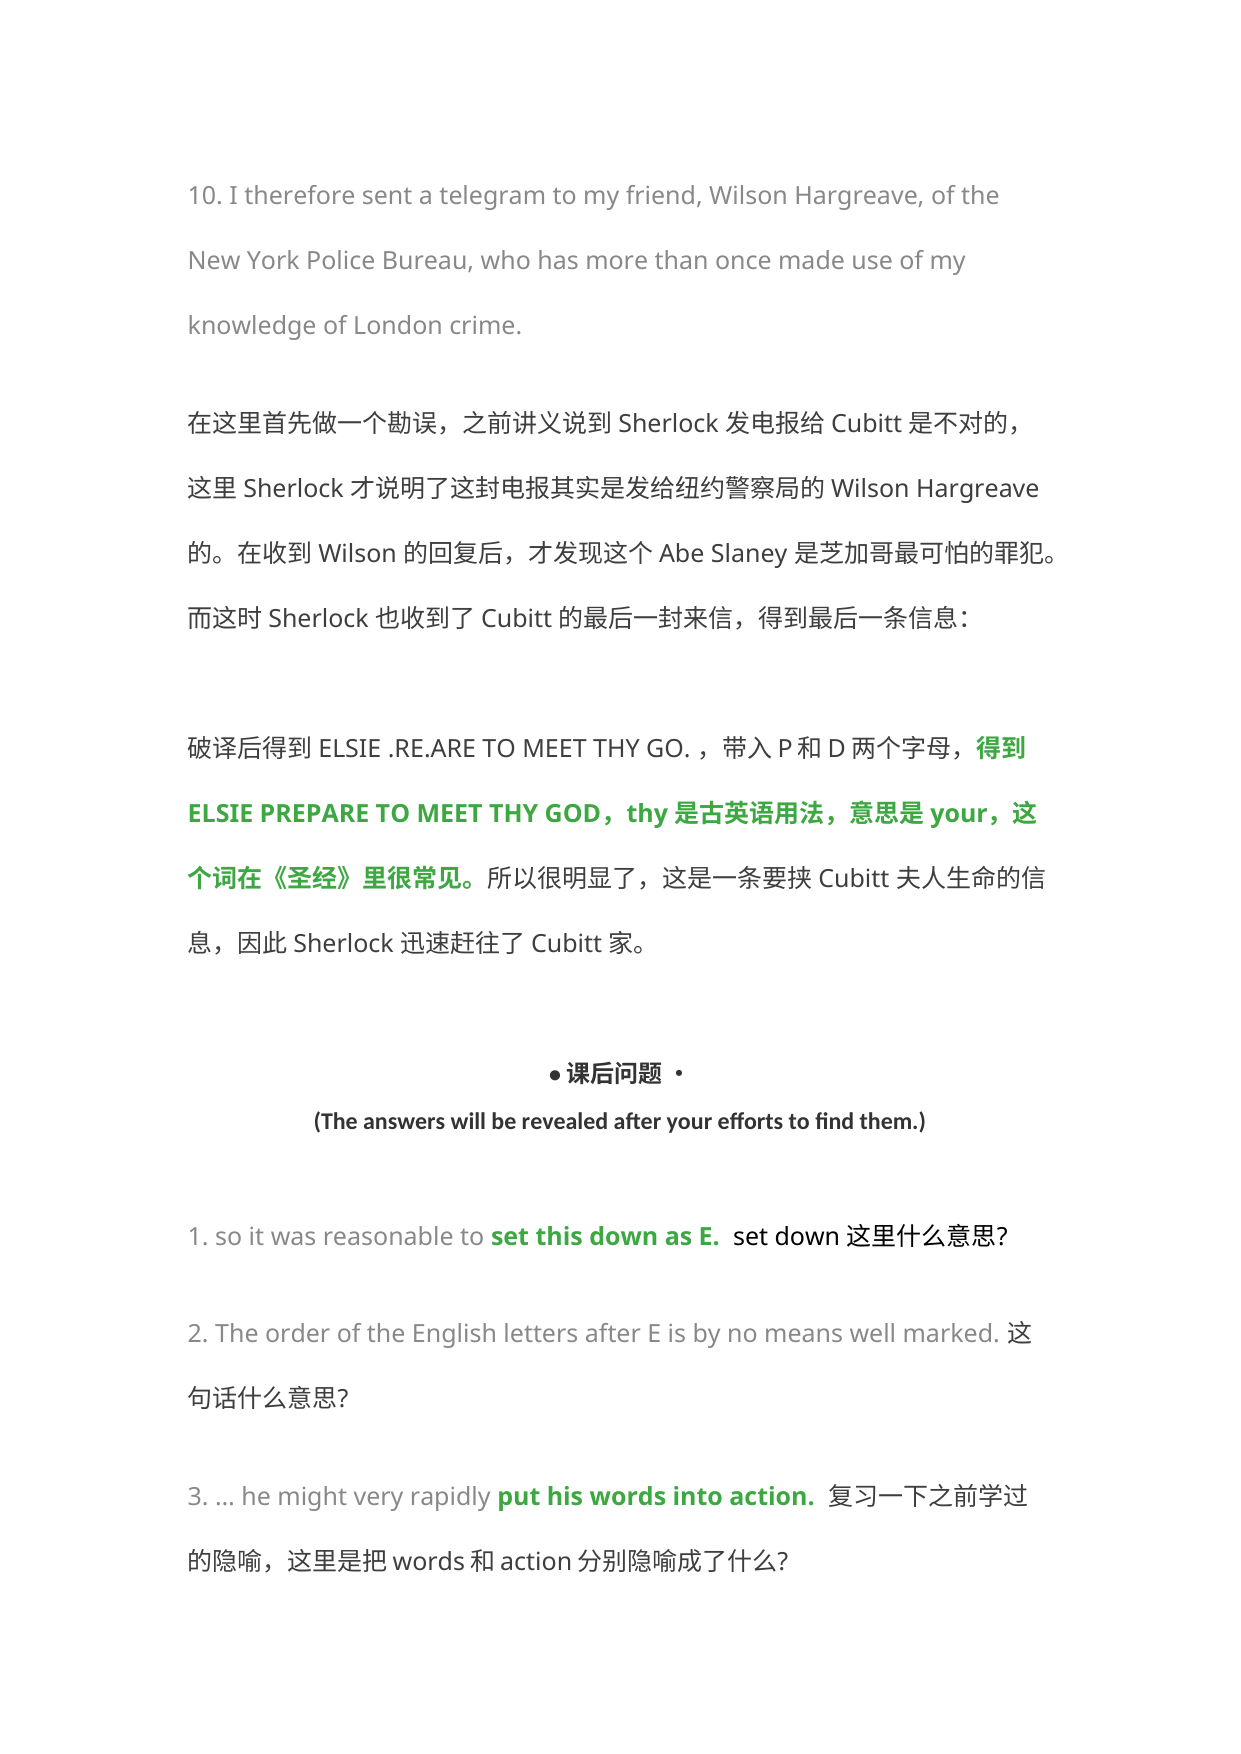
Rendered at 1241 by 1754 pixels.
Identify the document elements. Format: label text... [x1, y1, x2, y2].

text 3. … he might very rapidly put his words into action. 复习一下之前学过的隐喻，这里是把words和action分别隐喻成了什么? [187, 1462, 1053, 1592]
text 破译后得到 ELSIE .RE.ARE TO MEET THY GO. ，带入P和D两个字母，得到ELSIE PREPARE TO MEET THY GOD，thy 是古英语用法，意思是 your，这个词在《圣经》里很常见。所以很明显了，这是一条要挟 Cubitt 夫人生命的信息，因此 Sherlock 迅速赶往了 Cubitt 家。 [187, 714, 1053, 974]
text 10. I therefore sent a telegram to my friend, Wilson Hargreave, of the New York Police Bureau, who has more than once made use of my knowledge of London crime. [187, 162, 1053, 357]
text 在这里首先做一个勘误，之前讲义说到 Sherlock 发电报给 Cubitt 是不对的，这里 Sherlock 才说明了这封电报其实是发给纽约警察局的 Wilson Hargreave 的。在收到 Wilson 的回复后，才发现这个 Abe Slaney 是芝加哥最可怕的罪犯。而这时 Sherlock 也收到了 Cubitt 的最后一封来信，得到最后一条信息： [187, 389, 1053, 649]
text 1. so it was reasonable to set this down as E. set down 这里什么意思? [187, 1202, 1053, 1267]
text • 课后问题 • [187, 1039, 1053, 1104]
text (The answers will be revealed after your efforts to find them.) [187, 1104, 1053, 1137]
text 2. The order of the English letters after E is by no means well marked. 这句话什么意思? [187, 1299, 1053, 1429]
